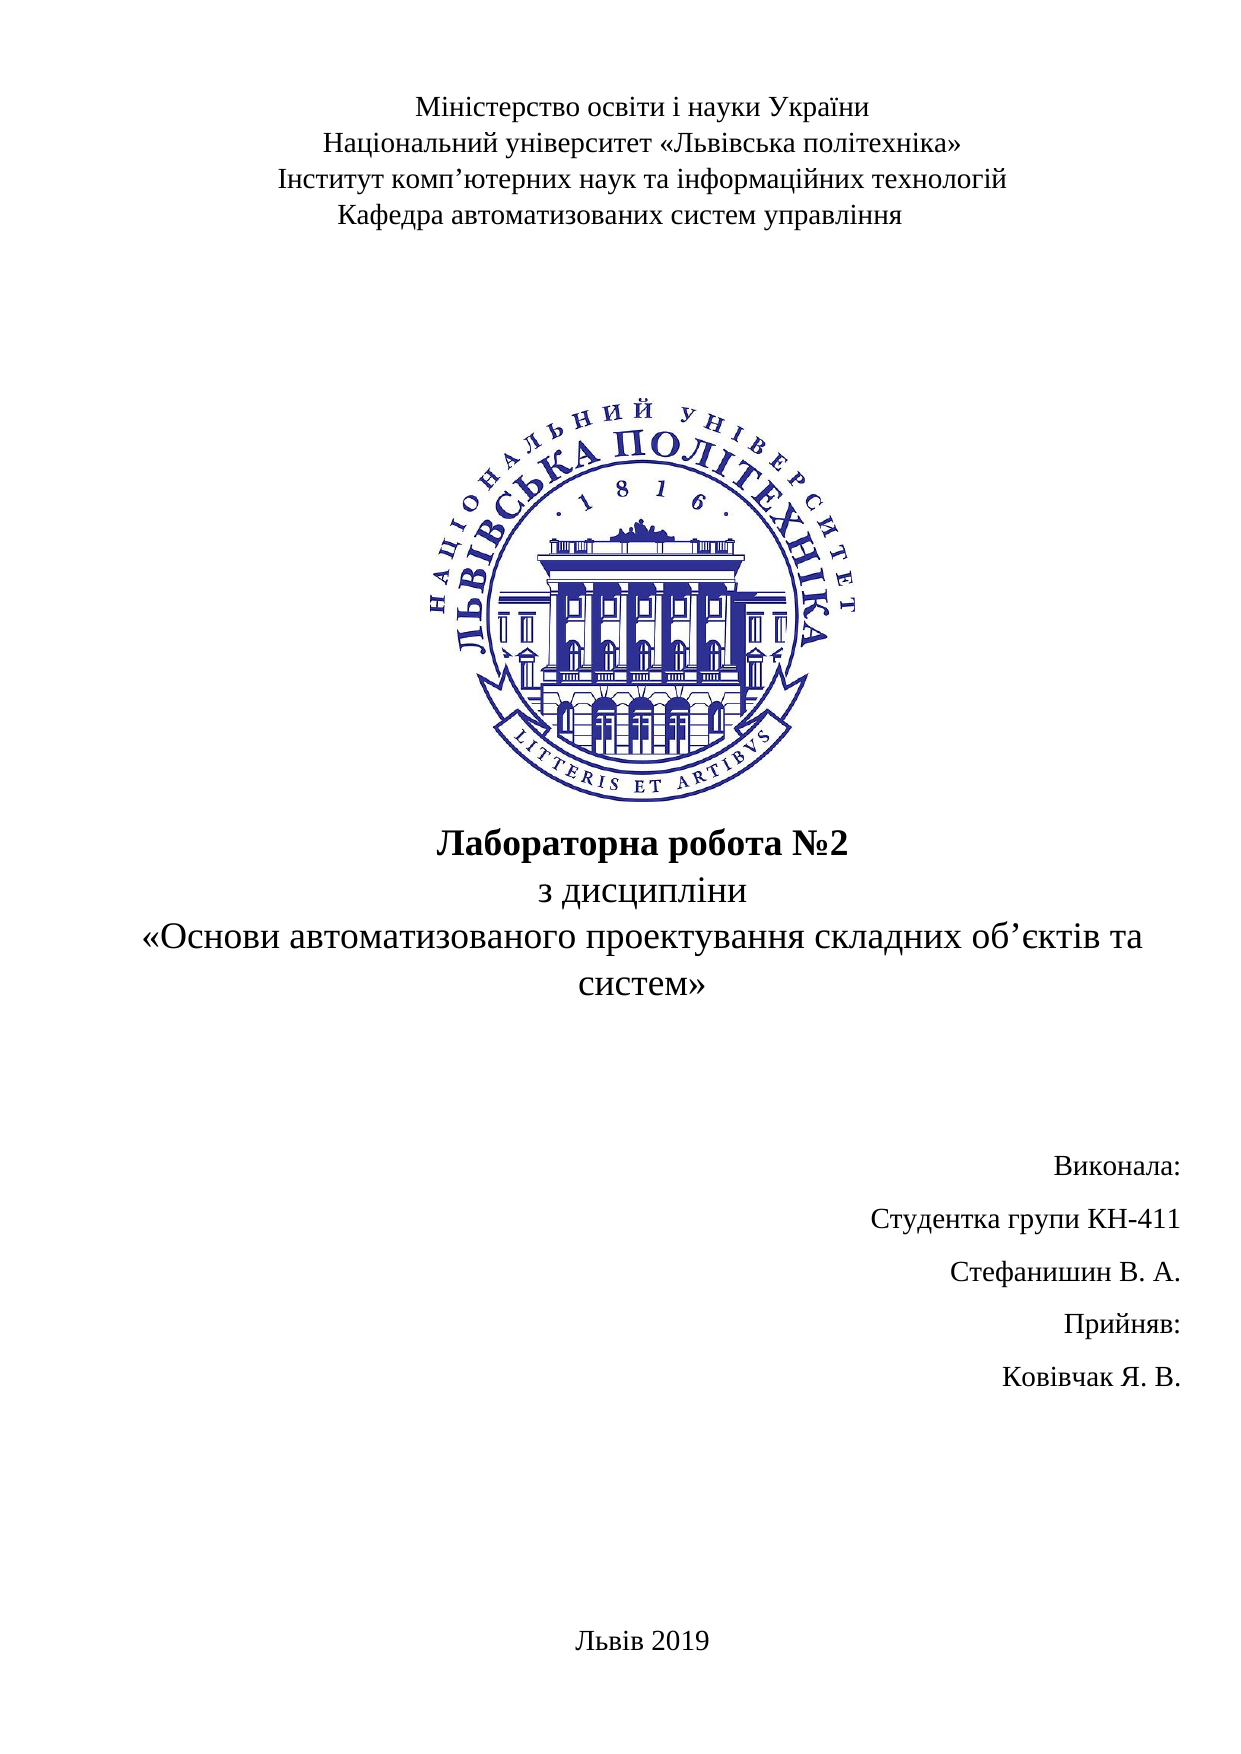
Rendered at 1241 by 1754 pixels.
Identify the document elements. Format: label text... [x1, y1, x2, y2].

text Міністерство освіти і науки України [103, 89, 1181, 122]
text Інститут комп’ютерних наук та інформаційних технологій [103, 161, 1181, 194]
text Національний університет «Львівська політехніка» [103, 125, 1181, 158]
text Ковівчак Я. В. [103, 1359, 1181, 1393]
text Львів 2019 [103, 1623, 1181, 1657]
picture [430, 398, 855, 802]
text Лабораторна робота №2 [103, 820, 1181, 863]
text Виконала: [103, 1148, 1181, 1182]
text Прийняв: [103, 1307, 1181, 1340]
text Студентка групи КН-411 [103, 1201, 1181, 1234]
text Кафедра автоматизованих систем управління [15, 197, 1224, 231]
text з дисципліни [103, 867, 1181, 910]
text Стефанишин В. А. [103, 1254, 1181, 1287]
text «Основи автоматизованого проектування складних об’єктів та систем» [103, 913, 1181, 1003]
